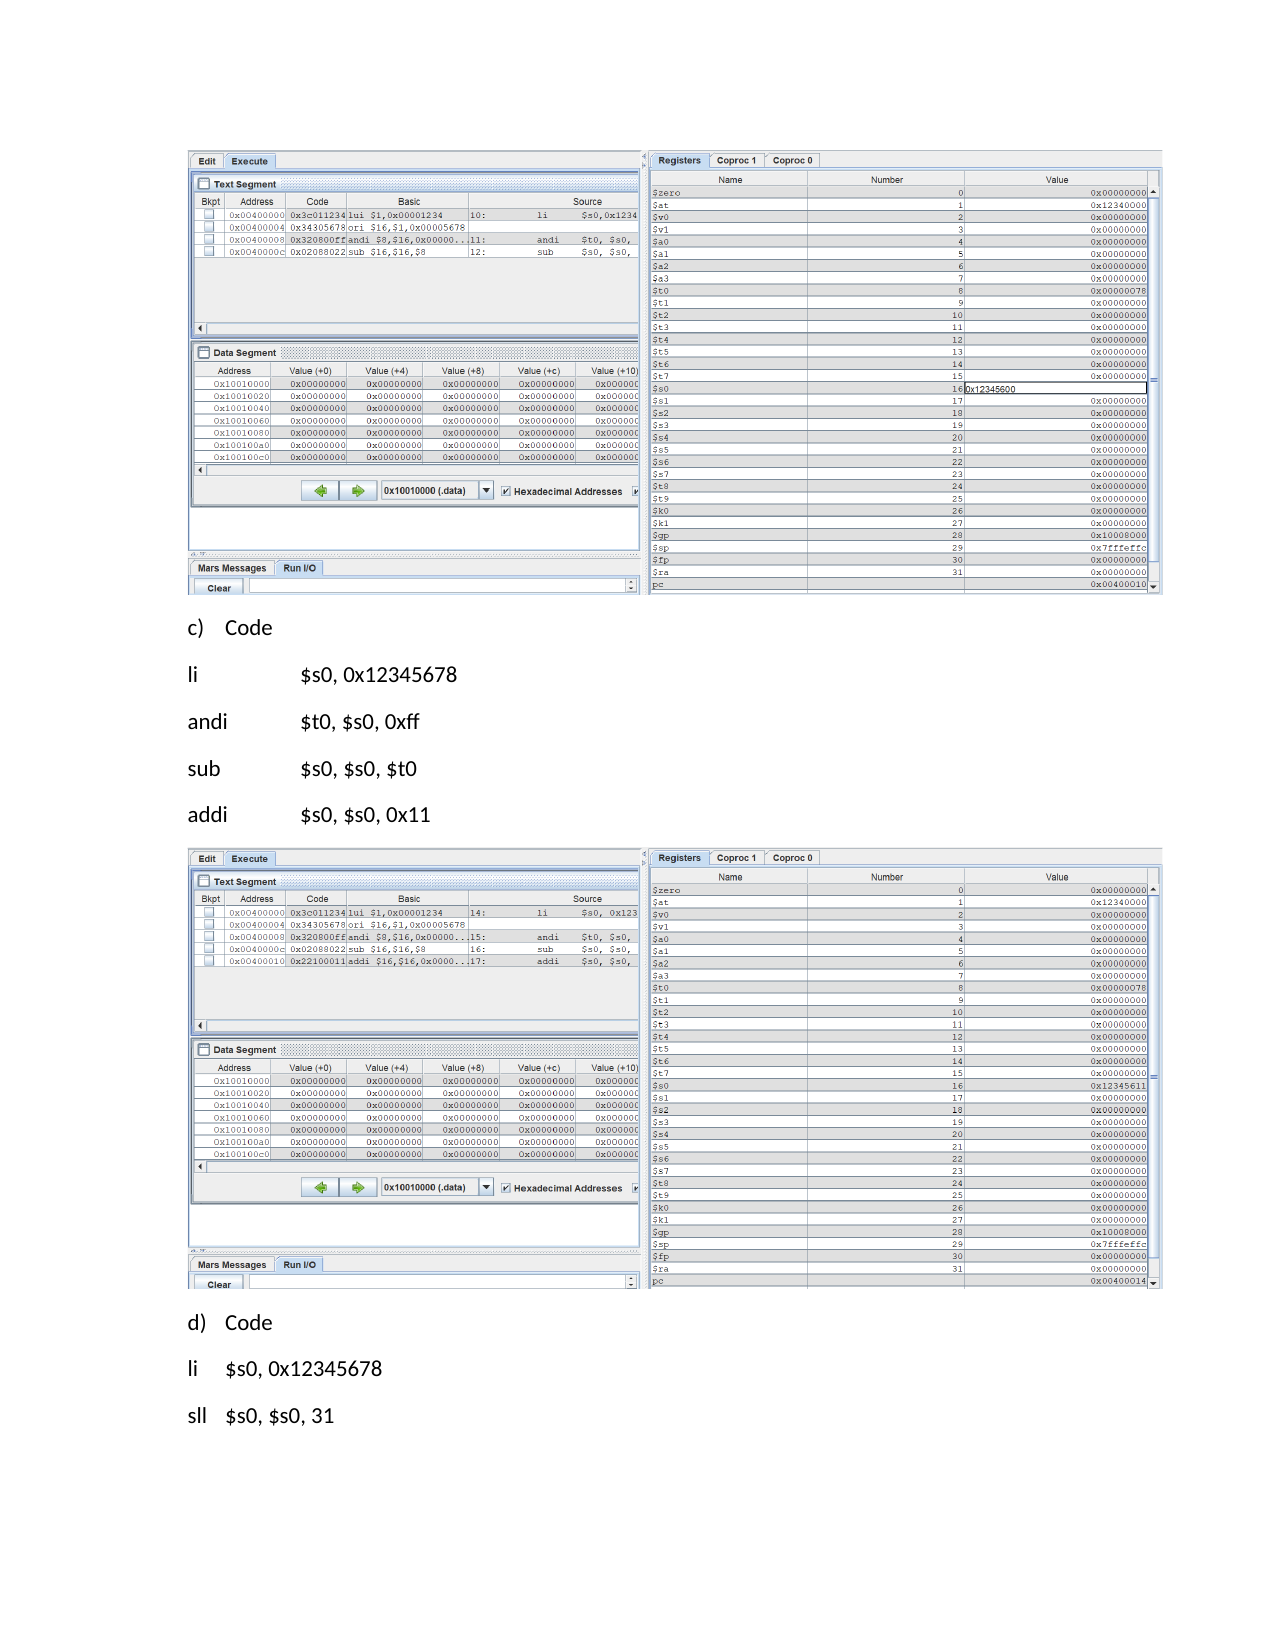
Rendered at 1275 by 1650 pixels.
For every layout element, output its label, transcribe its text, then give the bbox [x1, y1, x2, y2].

text andi $t0, $s0, 0xff [187, 707, 1125, 735]
text sub $s0, $s0, $t0 [187, 754, 1125, 782]
text sll $s0, $s0, 31 [187, 1401, 1125, 1429]
picture [187, 150, 1163, 595]
list Code [187, 1308, 1125, 1336]
text addi $s0, $s0, 0x11 [187, 801, 1125, 829]
text li $s0, 0x12345678 [187, 660, 1125, 688]
list Code [187, 613, 1125, 641]
picture [187, 847, 1163, 1289]
text li $s0, 0x12345678 [187, 1354, 1125, 1382]
